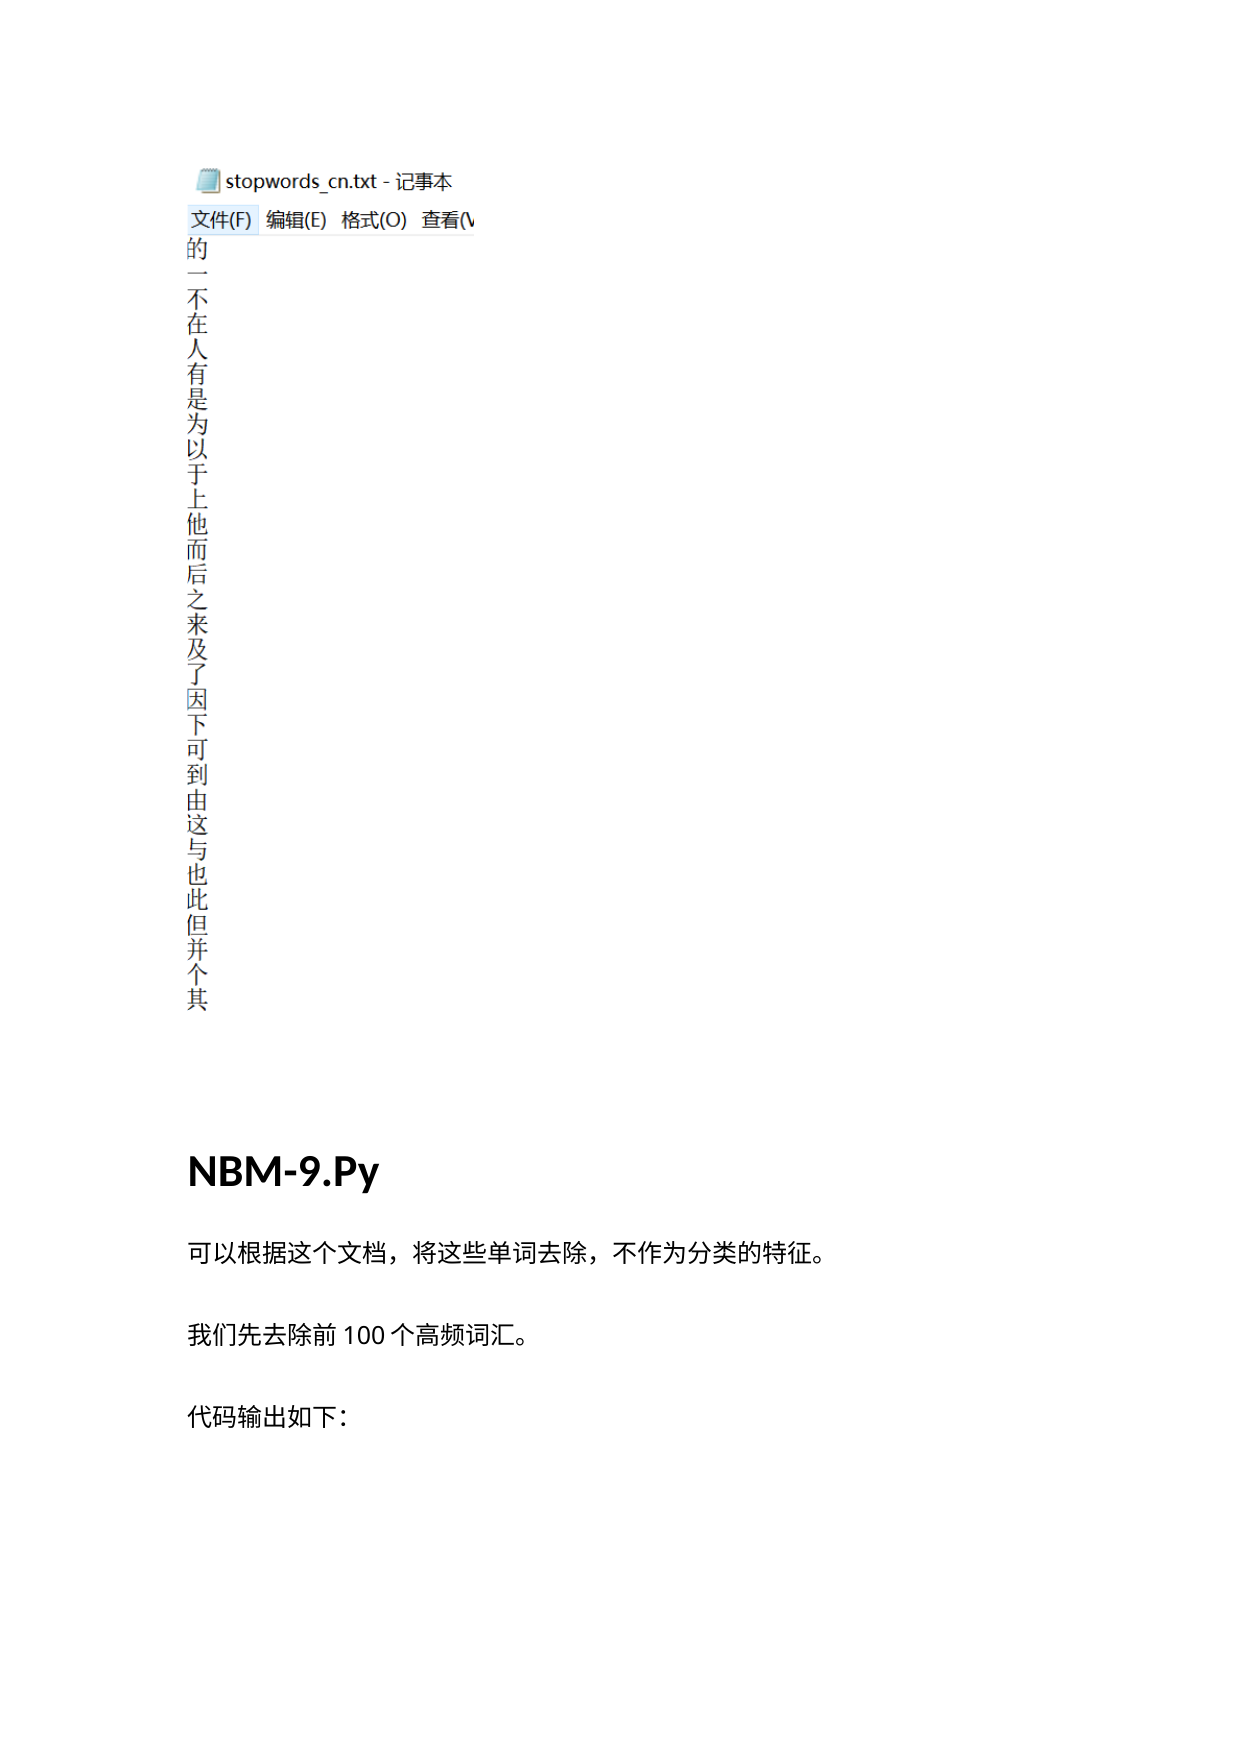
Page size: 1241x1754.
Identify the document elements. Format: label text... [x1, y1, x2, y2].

text 我们先去除前100个高频词汇。 [187, 1301, 1053, 1366]
text 可以根据这个文档，将这些单词去除，不作为分类的特征。 [187, 1219, 1053, 1284]
picture [187, 162, 474, 1012]
text 代码输出如下： [187, 1383, 1053, 1448]
text NBM-9.Py [187, 1138, 1053, 1203]
